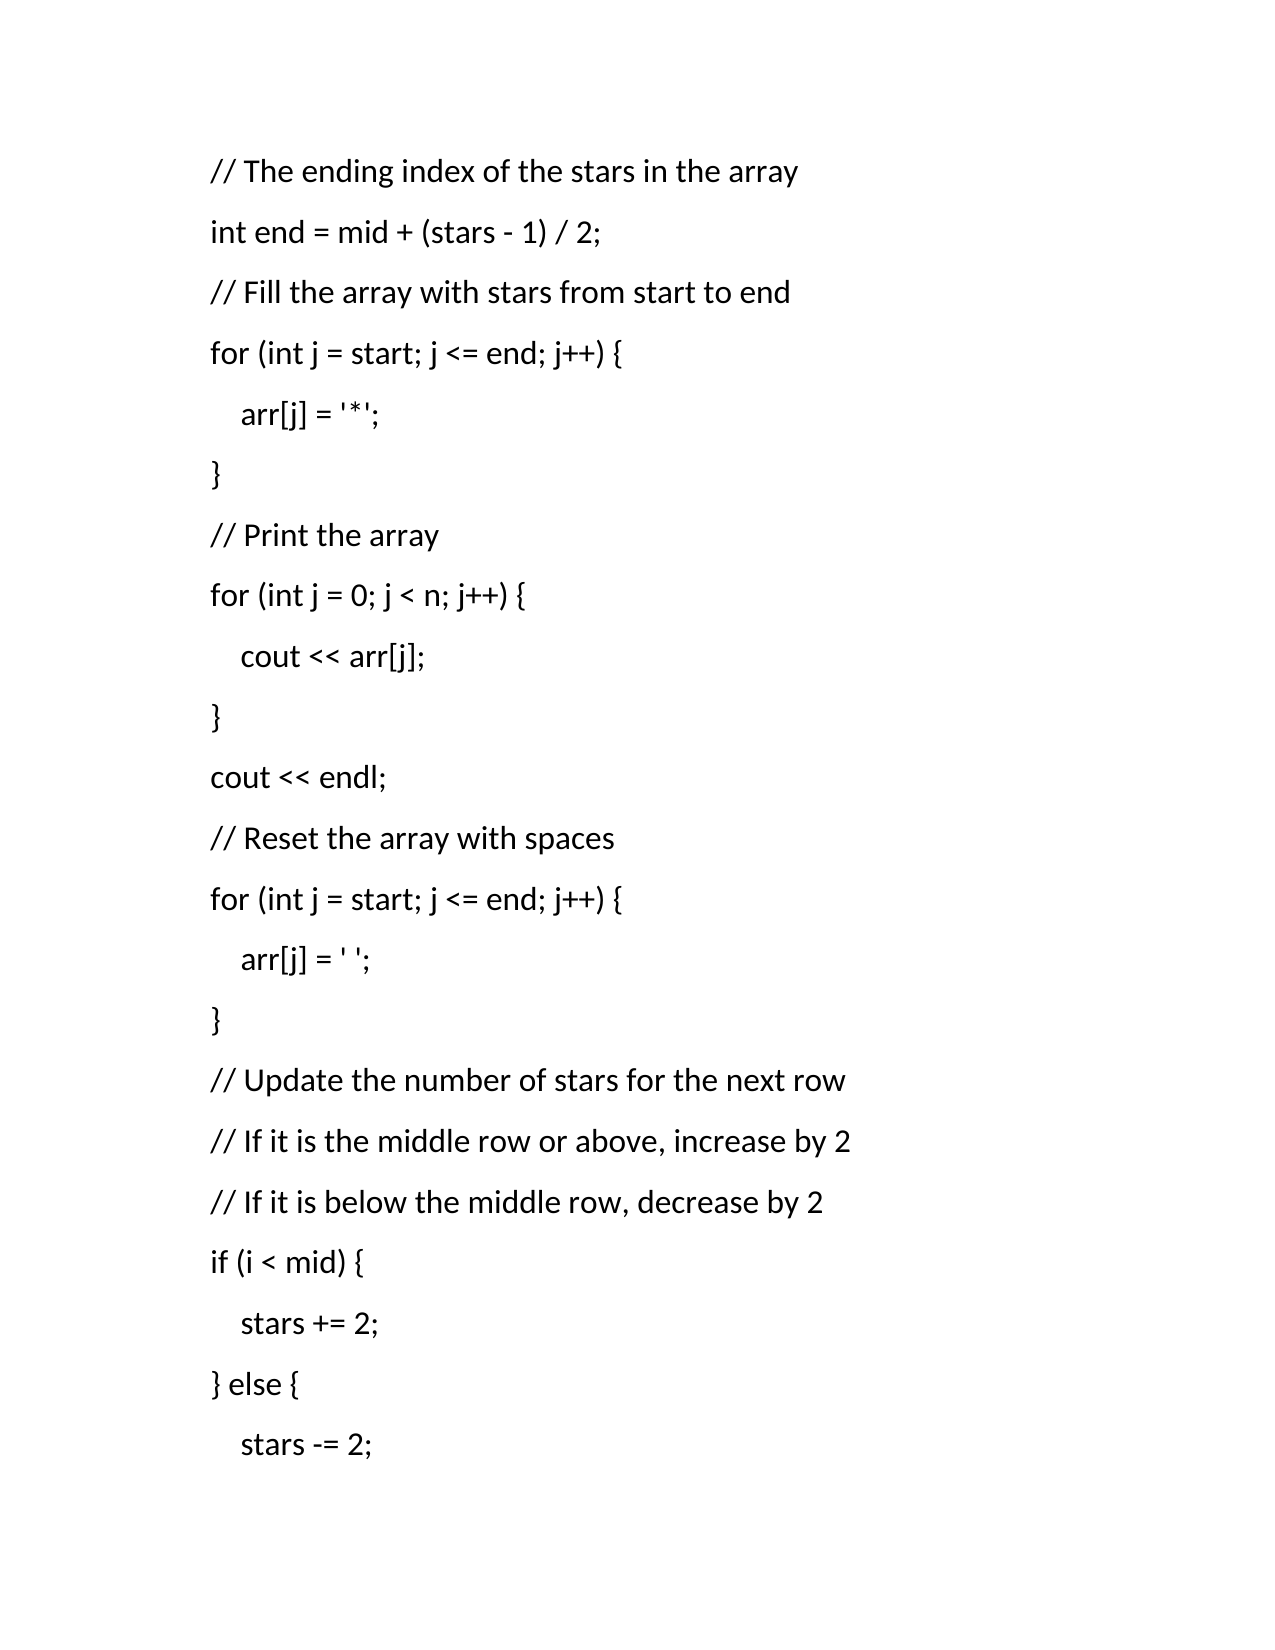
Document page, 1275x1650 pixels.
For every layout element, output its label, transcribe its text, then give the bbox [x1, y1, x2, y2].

text cout << arr[j]; [150, 635, 1125, 676]
text } [150, 999, 1125, 1039]
text // The ending index of the stars in the array [150, 150, 1125, 191]
text for (int j = start; j <= end; j++) { [150, 877, 1125, 918]
text // If it is the middle row or above, increase by 2 [150, 1120, 1125, 1161]
text // Reset the array with spaces [150, 817, 1125, 858]
text } [150, 453, 1125, 494]
text arr[j] = ' '; [150, 938, 1125, 979]
text stars += 2; [150, 1302, 1125, 1343]
text // If it is below the middle row, decrease by 2 [150, 1181, 1125, 1221]
text int end = mid + (stars - 1) / 2; [150, 211, 1125, 251]
text } else { [150, 1362, 1125, 1403]
text arr[j] = '*'; [150, 392, 1125, 433]
text // Fill the array with stars from start to end [150, 271, 1125, 312]
text cout << endl; [150, 756, 1125, 797]
text stars -= 2; [150, 1423, 1125, 1464]
text if (i < mid) { [150, 1241, 1125, 1282]
text for (int j = start; j <= end; j++) { [150, 332, 1125, 373]
text for (int j = 0; j < n; j++) { [150, 574, 1125, 615]
text } [150, 696, 1125, 736]
text // Update the number of stars for the next row [150, 1059, 1125, 1100]
text // Print the array [150, 514, 1125, 554]
